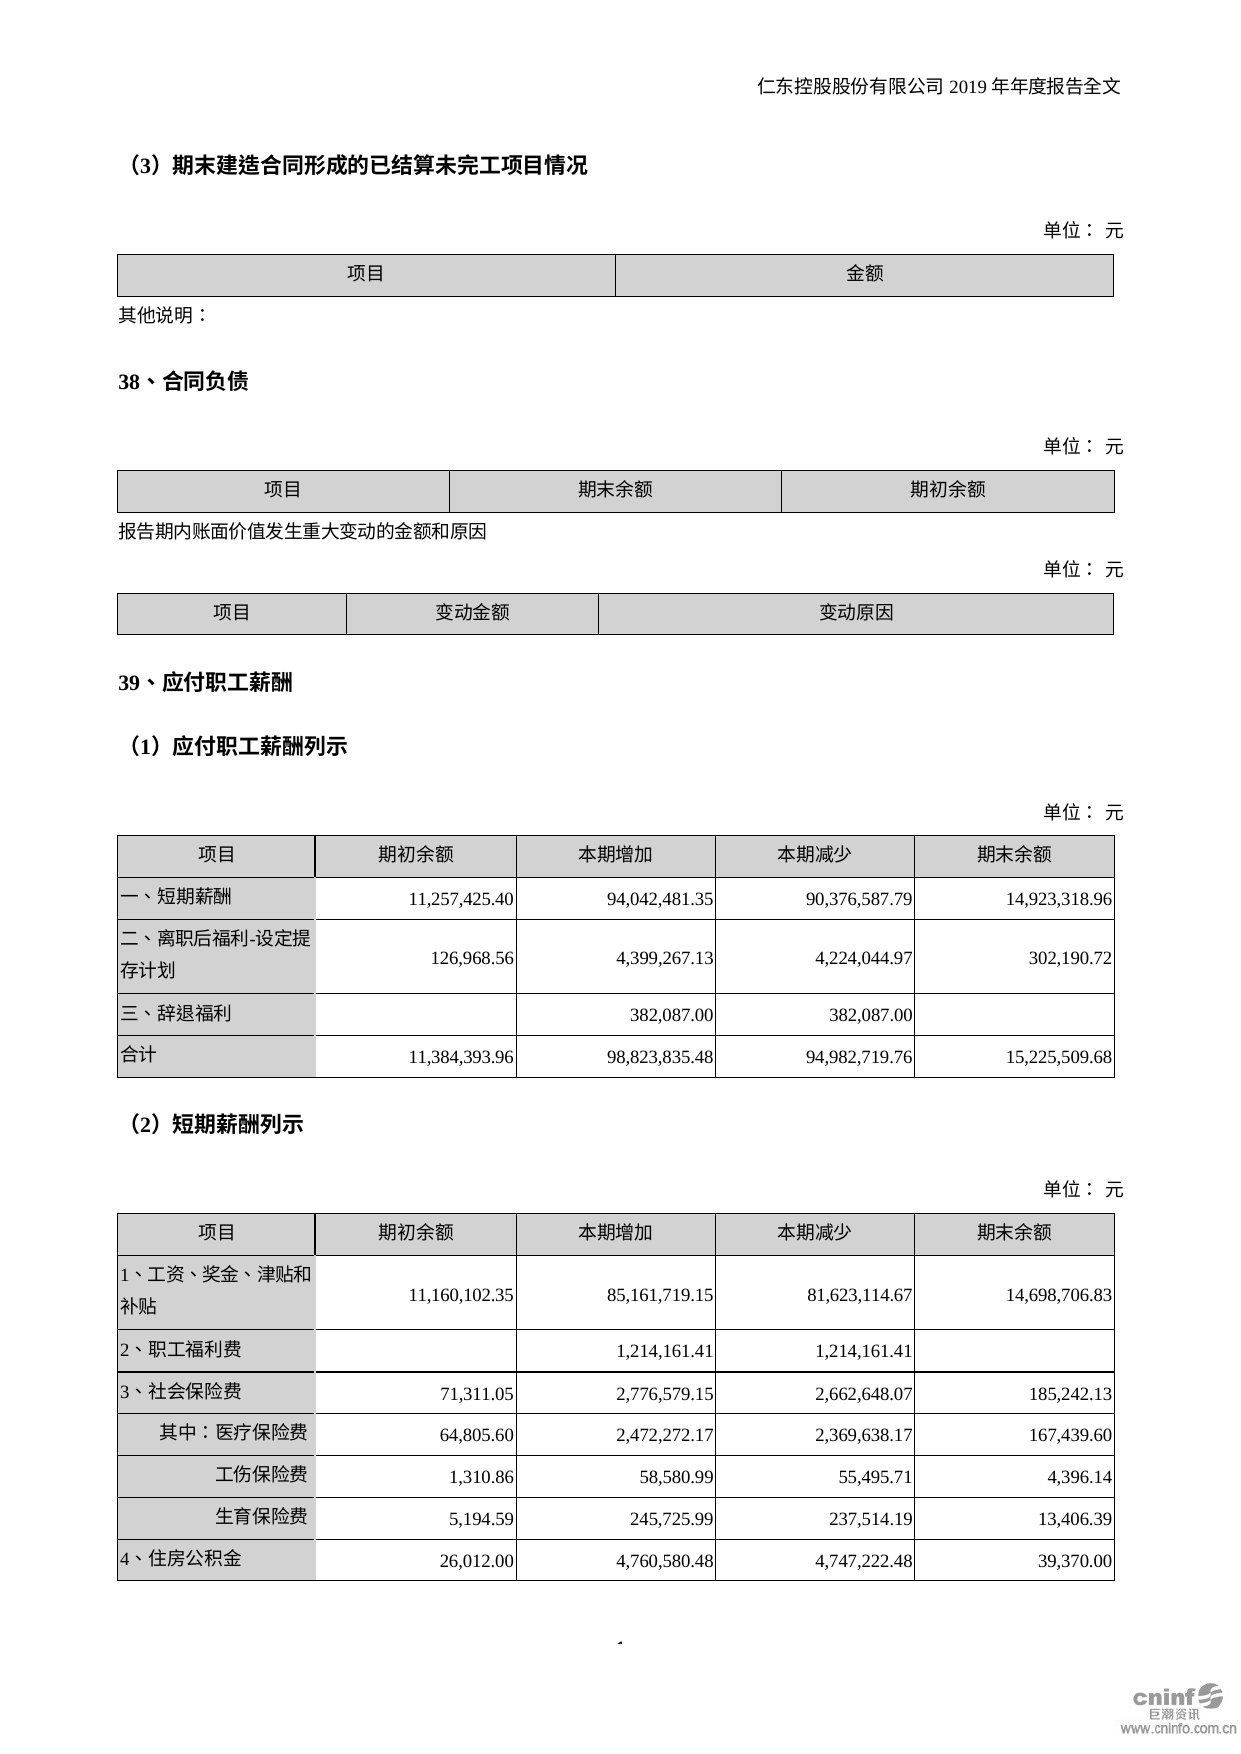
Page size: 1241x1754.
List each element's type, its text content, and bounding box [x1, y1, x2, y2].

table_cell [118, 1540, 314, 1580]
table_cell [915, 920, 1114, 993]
text 报告期内账面价值发生重大变动的金额和原因 [118, 518, 1240, 544]
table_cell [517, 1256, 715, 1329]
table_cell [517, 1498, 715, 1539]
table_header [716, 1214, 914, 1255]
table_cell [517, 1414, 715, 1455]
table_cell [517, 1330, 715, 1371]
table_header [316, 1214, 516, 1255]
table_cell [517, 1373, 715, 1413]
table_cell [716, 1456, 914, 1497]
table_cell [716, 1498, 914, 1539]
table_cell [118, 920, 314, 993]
text 单位： 元 [102, 556, 1123, 581]
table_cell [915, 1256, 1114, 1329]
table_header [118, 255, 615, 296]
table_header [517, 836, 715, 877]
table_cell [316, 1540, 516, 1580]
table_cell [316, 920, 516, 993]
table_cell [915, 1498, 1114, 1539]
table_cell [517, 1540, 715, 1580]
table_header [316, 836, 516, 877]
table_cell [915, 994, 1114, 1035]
text 单位： 元 [102, 1177, 1123, 1202]
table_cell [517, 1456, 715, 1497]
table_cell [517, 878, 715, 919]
text 单位： 元 [102, 433, 1123, 459]
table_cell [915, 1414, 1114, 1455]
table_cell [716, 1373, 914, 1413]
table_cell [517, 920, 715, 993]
text 单位： 元 [102, 217, 1123, 243]
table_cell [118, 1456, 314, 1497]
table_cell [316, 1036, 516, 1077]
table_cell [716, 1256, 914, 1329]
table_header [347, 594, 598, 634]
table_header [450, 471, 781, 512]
picture [1115, 1680, 1240, 1737]
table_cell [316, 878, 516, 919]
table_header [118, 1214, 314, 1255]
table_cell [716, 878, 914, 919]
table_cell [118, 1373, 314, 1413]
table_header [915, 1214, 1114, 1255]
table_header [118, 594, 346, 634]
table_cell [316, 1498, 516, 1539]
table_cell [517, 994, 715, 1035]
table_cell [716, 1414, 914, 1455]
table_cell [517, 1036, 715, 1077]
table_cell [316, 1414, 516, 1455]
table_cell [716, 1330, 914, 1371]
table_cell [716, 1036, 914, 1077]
text 其他说明： [118, 302, 1240, 328]
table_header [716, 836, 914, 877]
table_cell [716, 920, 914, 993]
subtitle （3）期末建造合同形成的已结算未完工项目情况 [118, 150, 1240, 180]
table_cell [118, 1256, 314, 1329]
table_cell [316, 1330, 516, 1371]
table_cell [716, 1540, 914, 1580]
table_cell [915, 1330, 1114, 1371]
subtitle （1）应付职工薪酬列示 [118, 731, 1240, 761]
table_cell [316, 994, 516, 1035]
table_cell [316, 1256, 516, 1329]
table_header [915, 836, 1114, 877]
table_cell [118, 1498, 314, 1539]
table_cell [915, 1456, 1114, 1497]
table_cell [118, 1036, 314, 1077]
subtitle 39、应付职工薪酬 [118, 667, 1240, 696]
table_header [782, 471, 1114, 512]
subtitle （2）短期薪酬列示 [118, 1109, 1240, 1139]
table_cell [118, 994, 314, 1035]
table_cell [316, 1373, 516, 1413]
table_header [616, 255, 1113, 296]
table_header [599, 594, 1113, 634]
subtitle 38、合同负债 [118, 366, 1240, 395]
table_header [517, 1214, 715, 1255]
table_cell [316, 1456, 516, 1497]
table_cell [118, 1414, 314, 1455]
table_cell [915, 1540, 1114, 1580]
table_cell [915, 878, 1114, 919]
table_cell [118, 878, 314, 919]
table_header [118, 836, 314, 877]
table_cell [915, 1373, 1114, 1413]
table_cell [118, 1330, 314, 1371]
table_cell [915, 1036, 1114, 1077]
text 单位： 元 [102, 799, 1123, 824]
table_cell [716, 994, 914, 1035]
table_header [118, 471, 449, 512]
